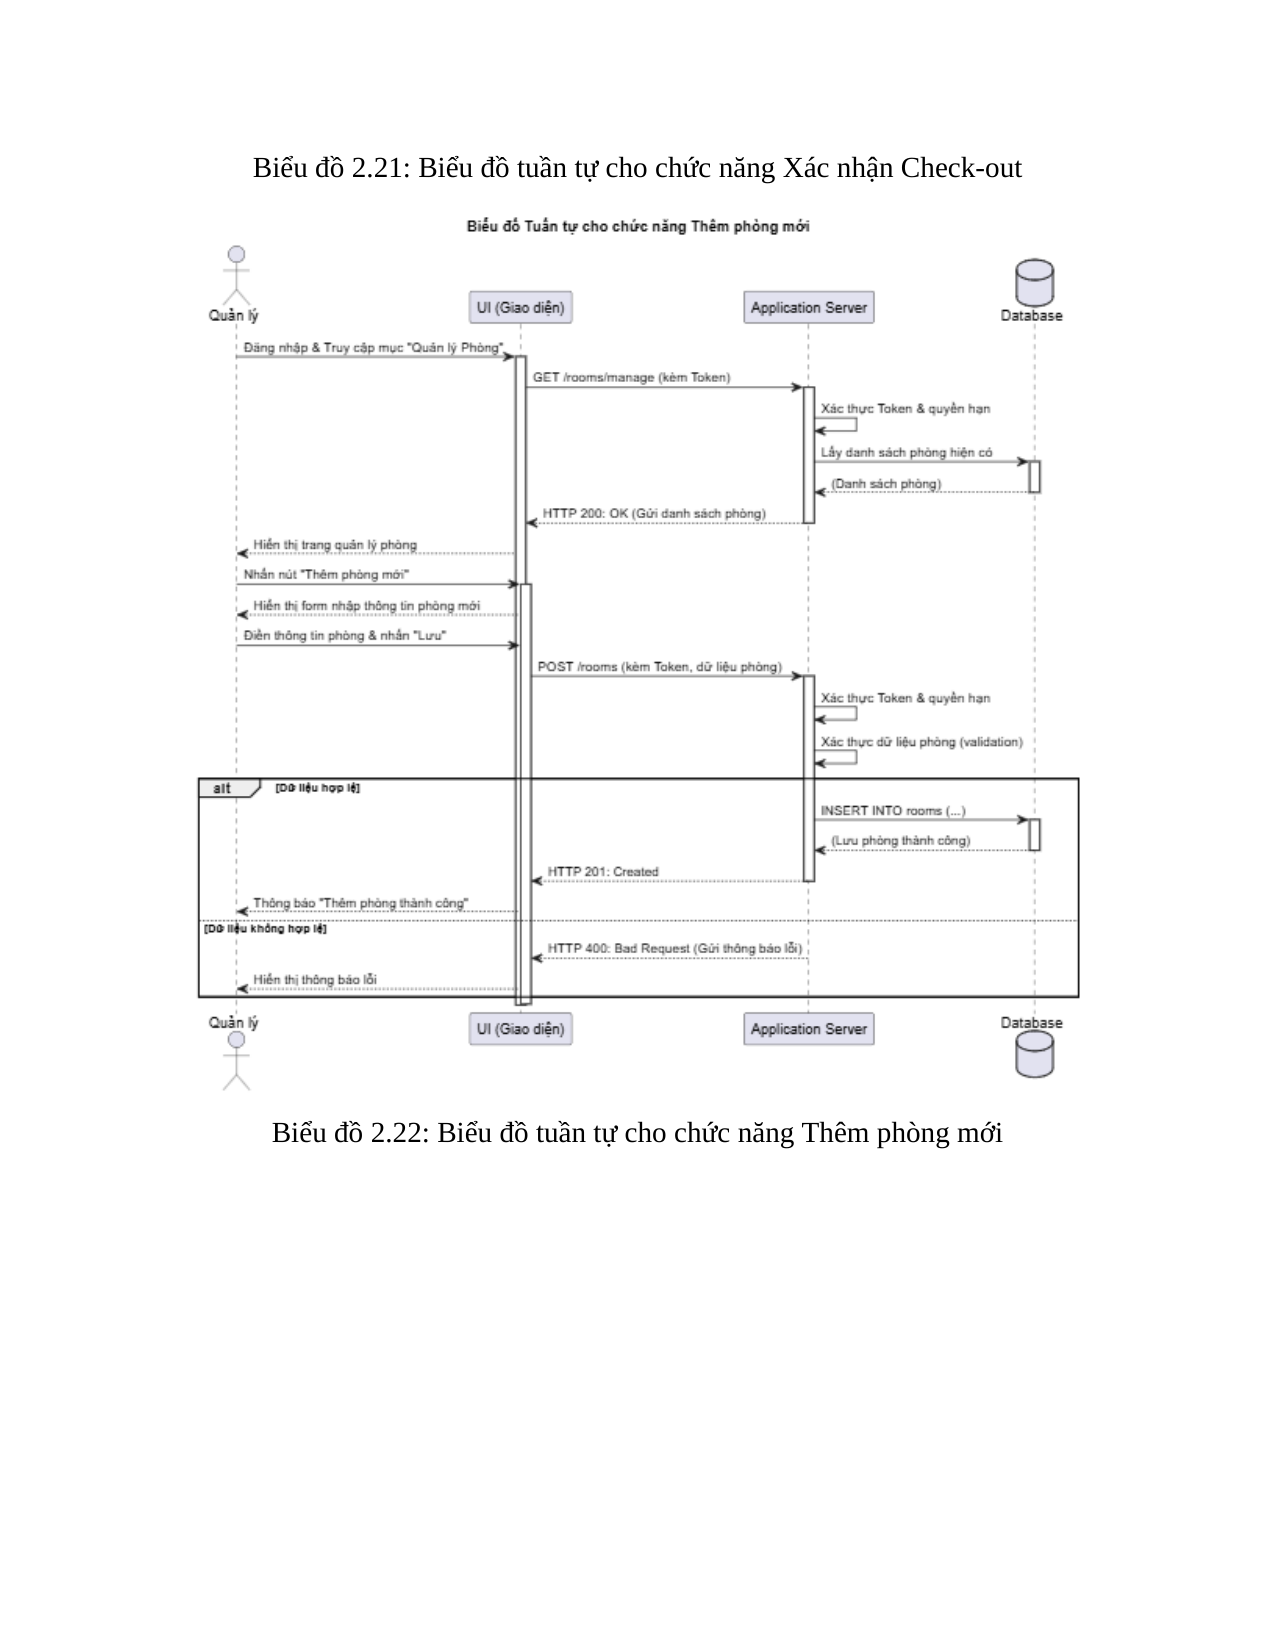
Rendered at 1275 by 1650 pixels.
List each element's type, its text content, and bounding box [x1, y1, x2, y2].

text Biểu đồ 2.21: Biểu đồ tuần tự cho chức năng Xác nhận Check-out [150, 150, 1125, 183]
text Biểu đồ 2.22: Biểu đồ tuần tự cho chức năng Thêm phòng mới [150, 1115, 1125, 1149]
picture [189, 202, 1086, 1097]
